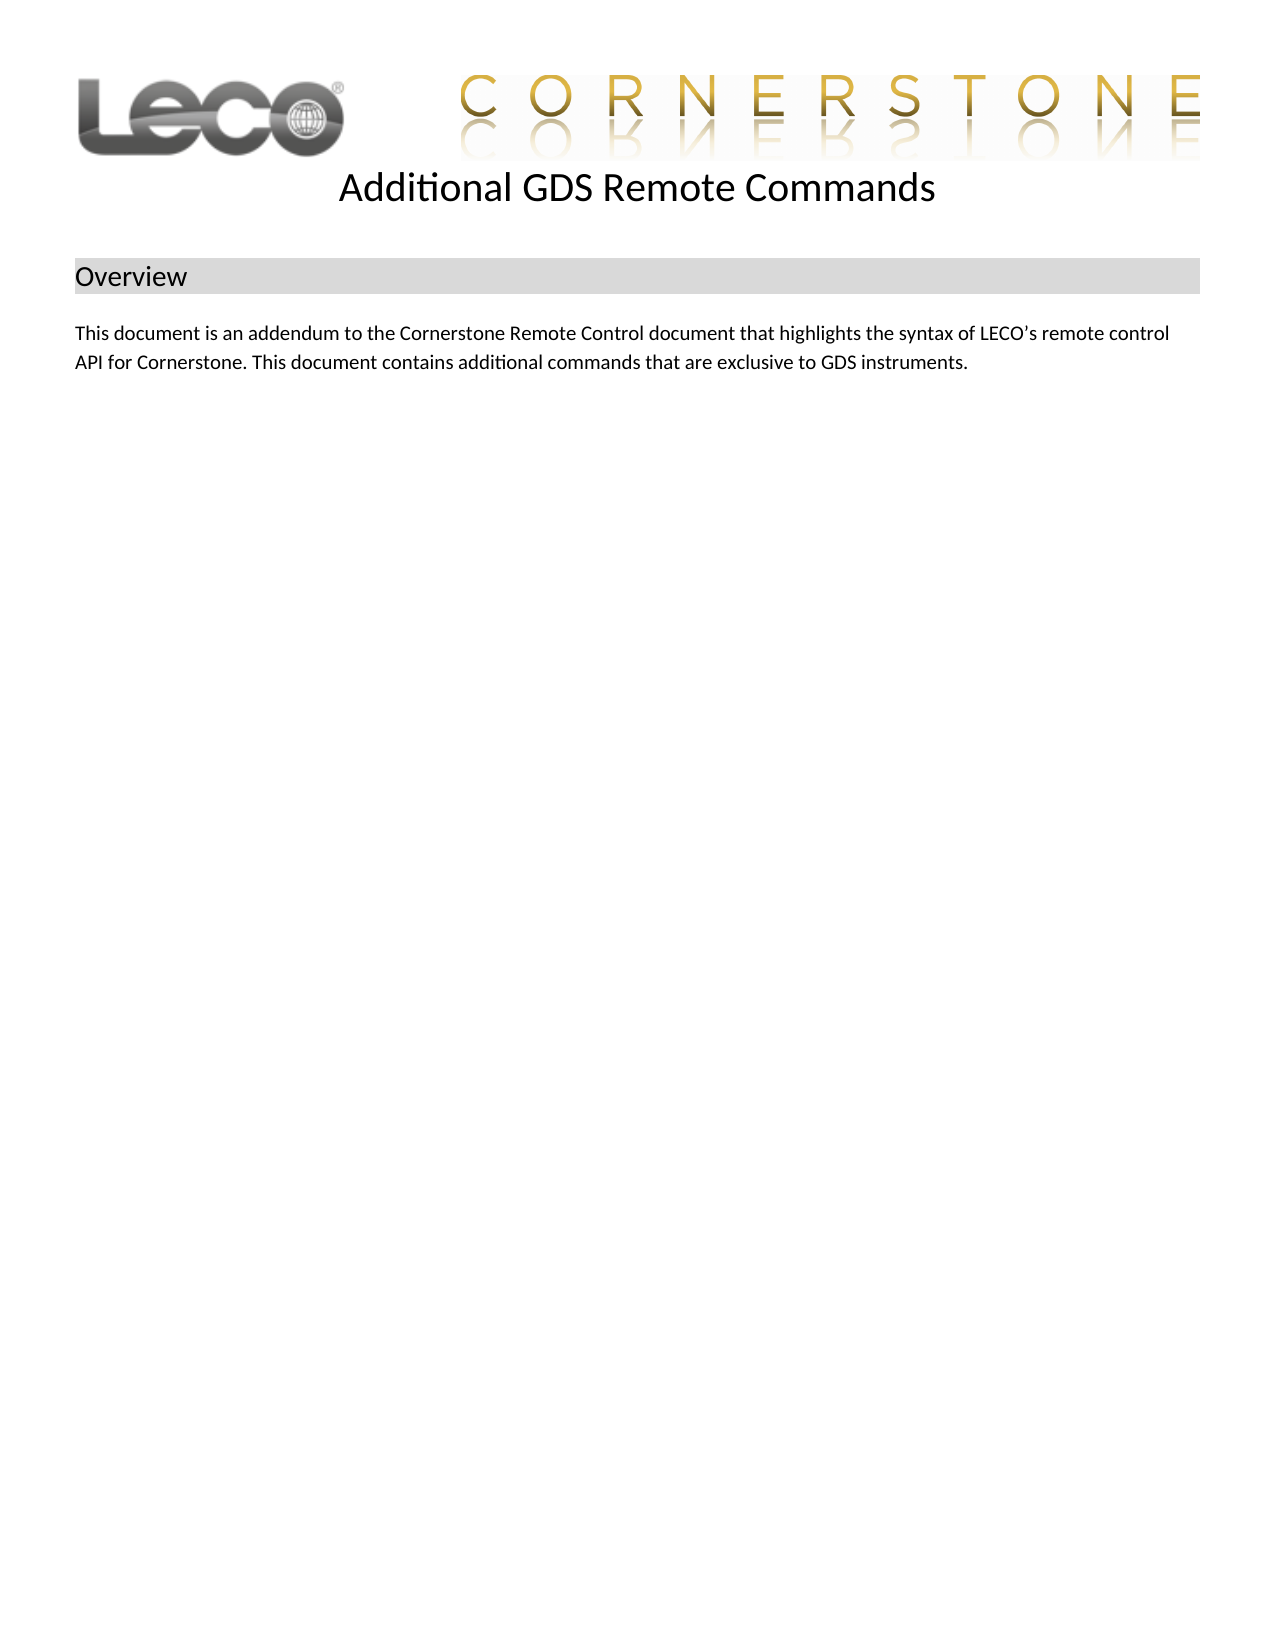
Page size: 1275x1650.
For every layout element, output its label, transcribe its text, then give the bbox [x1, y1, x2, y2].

text This document is an addendum to the Cornerstone Remote Control document that highlights the syntax of LECO’s remote control API for Cornerstone. This document contains additional commands that are exclusive to GDS instruments. [75, 320, 1200, 374]
picture [75, 75, 348, 161]
subtitle Overview [75, 258, 1200, 294]
picture [461, 75, 1200, 161]
